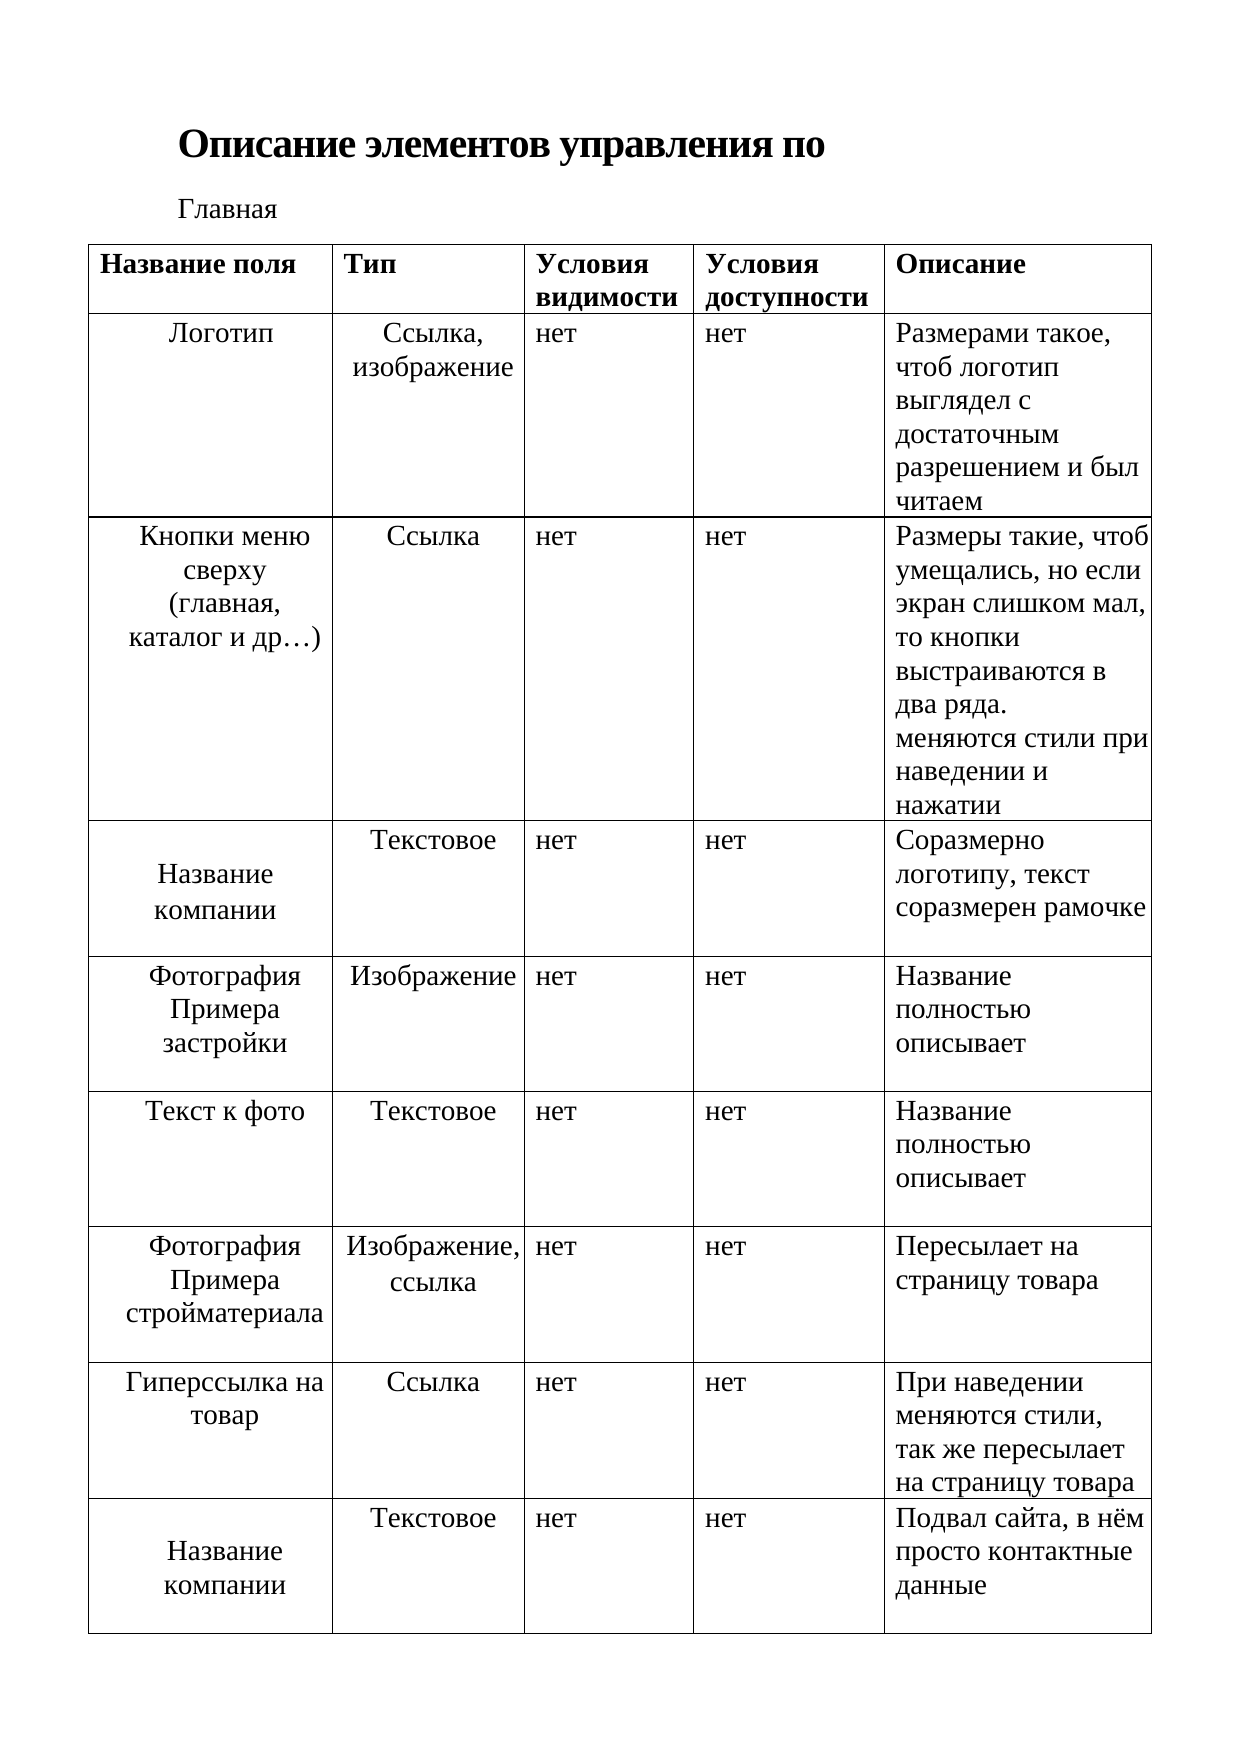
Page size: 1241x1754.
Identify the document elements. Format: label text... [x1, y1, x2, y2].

table_cell нет [694, 1363, 884, 1498]
table_cell Логотип [89, 314, 332, 516]
title Описание элементов управления по [177, 118, 1152, 166]
table_cell Размерами такое, чтоб логотип выглядел с достаточным разрешением и был читаем [885, 314, 1151, 516]
table_cell Название полностью описывает [885, 957, 1151, 1091]
table_cell Текстовое [333, 821, 524, 956]
table_cell Название полностью описывает [885, 1092, 1151, 1226]
table_cell нет [694, 821, 884, 956]
table_header Условия видимости [525, 245, 693, 313]
table_cell Ссылка, изображение [333, 314, 524, 516]
table_cell Название компании [89, 821, 332, 956]
table_cell Текст к фото [89, 1092, 332, 1226]
table_cell Фотография Примера стройматериала [89, 1227, 332, 1362]
table_cell Изображение [333, 957, 524, 1091]
table_cell Кнопки меню сверху (главная, каталог и др…) [89, 518, 332, 820]
table_cell Подвал сайта, в нём просто контактные данные [885, 1499, 1151, 1633]
table_cell нет [525, 1499, 693, 1633]
table_cell При наведении меняются стили, так же пересылает на страницу товара [885, 1363, 1151, 1498]
table_cell Текстовое [333, 1092, 524, 1226]
table_header Описание [885, 245, 1151, 313]
table_cell нет [694, 1227, 884, 1362]
table_cell Изображение, ссылка [333, 1227, 524, 1362]
table_header Название поля [89, 245, 332, 313]
text Главная [177, 191, 1152, 224]
table_cell нет [694, 518, 884, 820]
table_cell нет [694, 1092, 884, 1226]
table_header Условия доступности [694, 245, 884, 313]
table_cell нет [525, 518, 693, 820]
table_cell нет [525, 314, 693, 516]
table_cell нет [694, 314, 884, 516]
table_cell нет [694, 1499, 884, 1633]
table_cell Название компании [89, 1499, 332, 1633]
table_cell Фотография Примера застройки [89, 957, 332, 1091]
table_cell Текстовое [333, 1499, 524, 1633]
table_cell нет [525, 1092, 693, 1226]
table_cell Гиперссылка на товар [89, 1363, 332, 1498]
table_header Тип [333, 245, 524, 313]
table_cell нет [525, 1227, 693, 1362]
table_cell нет [525, 1363, 693, 1498]
table_cell Пересылает на страницу товара [885, 1227, 1151, 1362]
table_cell Соразмерно логотипу, текст соразмерен рамочке [885, 821, 1151, 956]
table_cell нет [525, 821, 693, 956]
table_cell Ссылка [333, 518, 524, 820]
table_cell нет [525, 957, 693, 1091]
table_cell нет [694, 957, 884, 1091]
table_cell Размеры такие, чтоб умещались, но если экран слишком мал, то кнопки выстраиваются в два ряда. меняются стили при наведении и нажатии [885, 518, 1151, 820]
table_cell Ссылка [333, 1363, 524, 1498]
